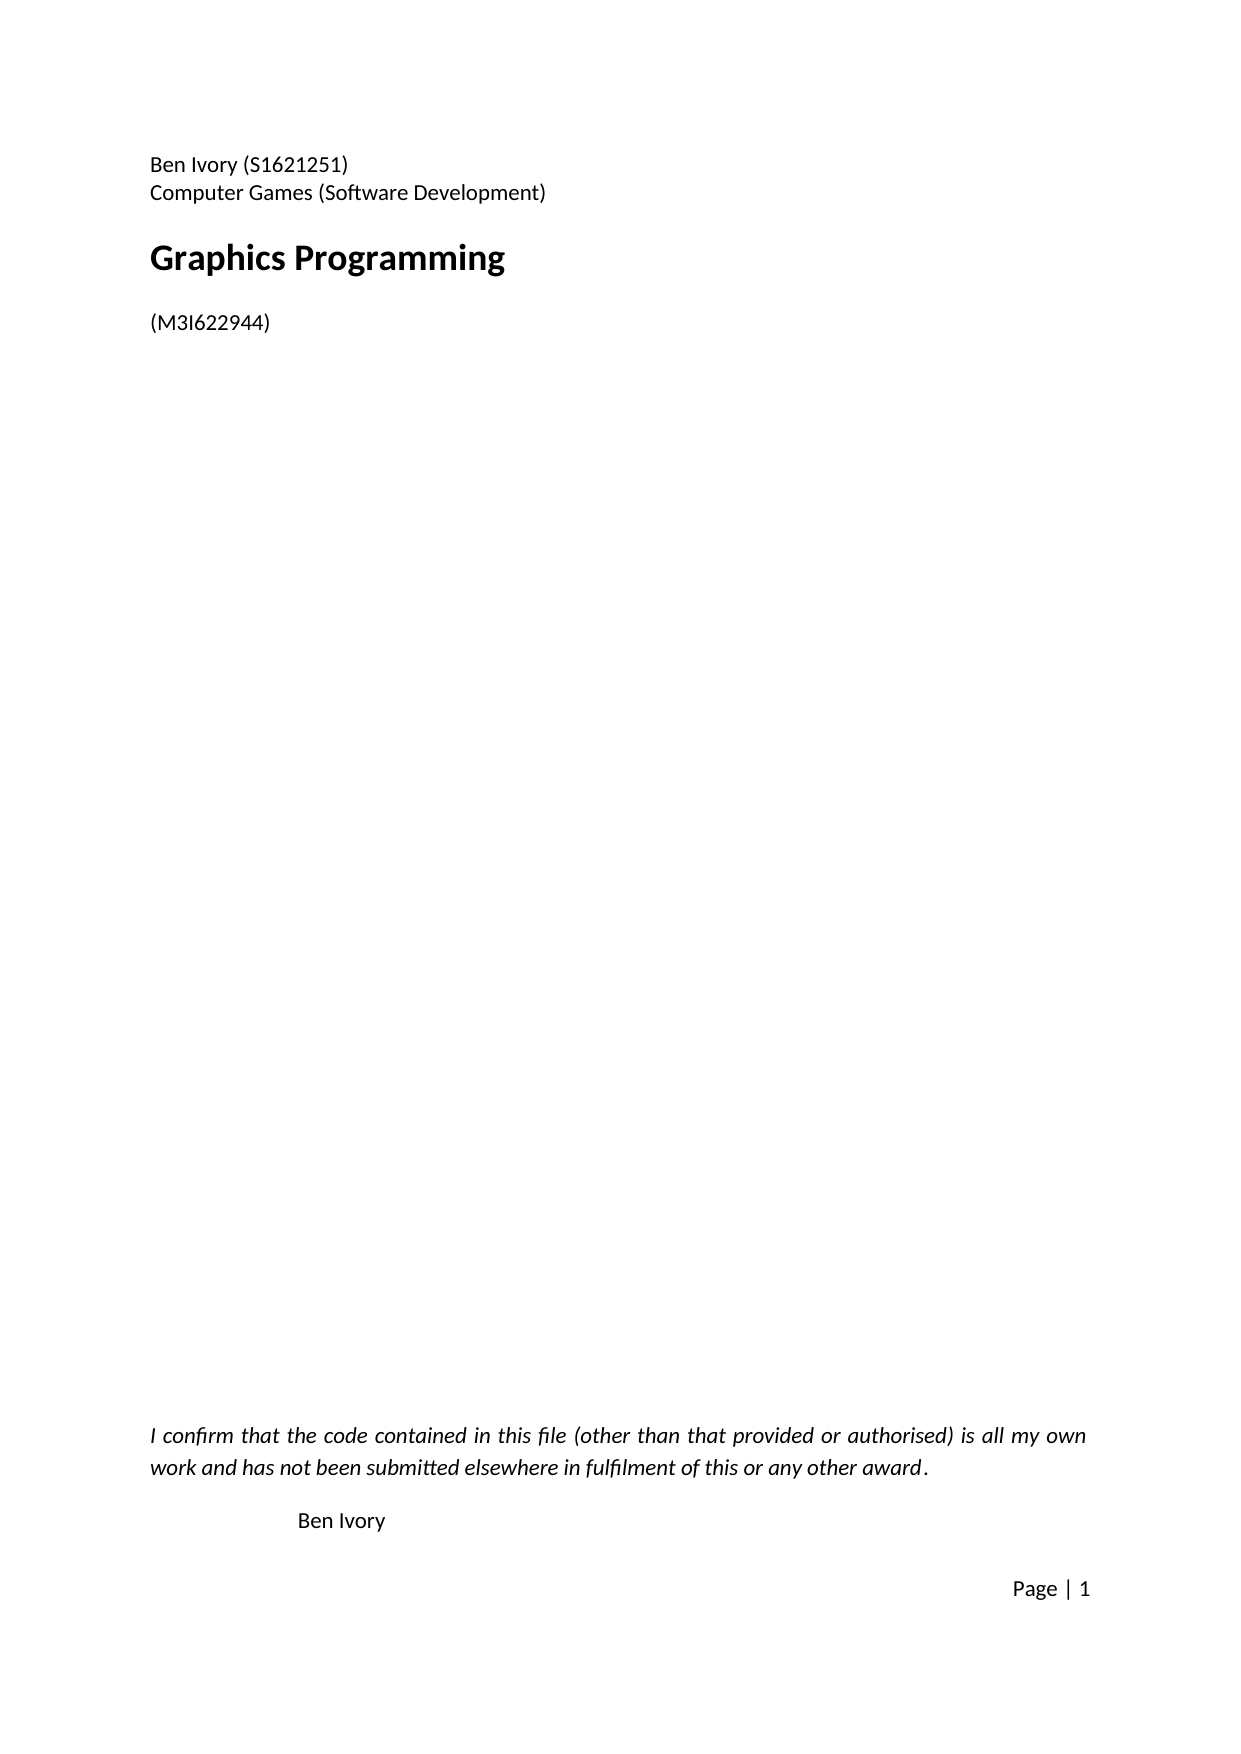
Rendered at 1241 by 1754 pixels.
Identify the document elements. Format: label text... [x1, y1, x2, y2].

text Ben Ivory [298, 1506, 1090, 1534]
text I confirm that the code contained in this file (other than that provided or authorised) is all my own work and has not been submitted elsewhere in fulfilment of this or any other award. [150, 1421, 1090, 1481]
text Computer Games (Software Development) [150, 178, 1090, 206]
text (M3I622944) [150, 308, 1090, 336]
text Graphics Programming [150, 234, 1090, 280]
text Ben Ivory (S1621251) [150, 150, 1090, 178]
